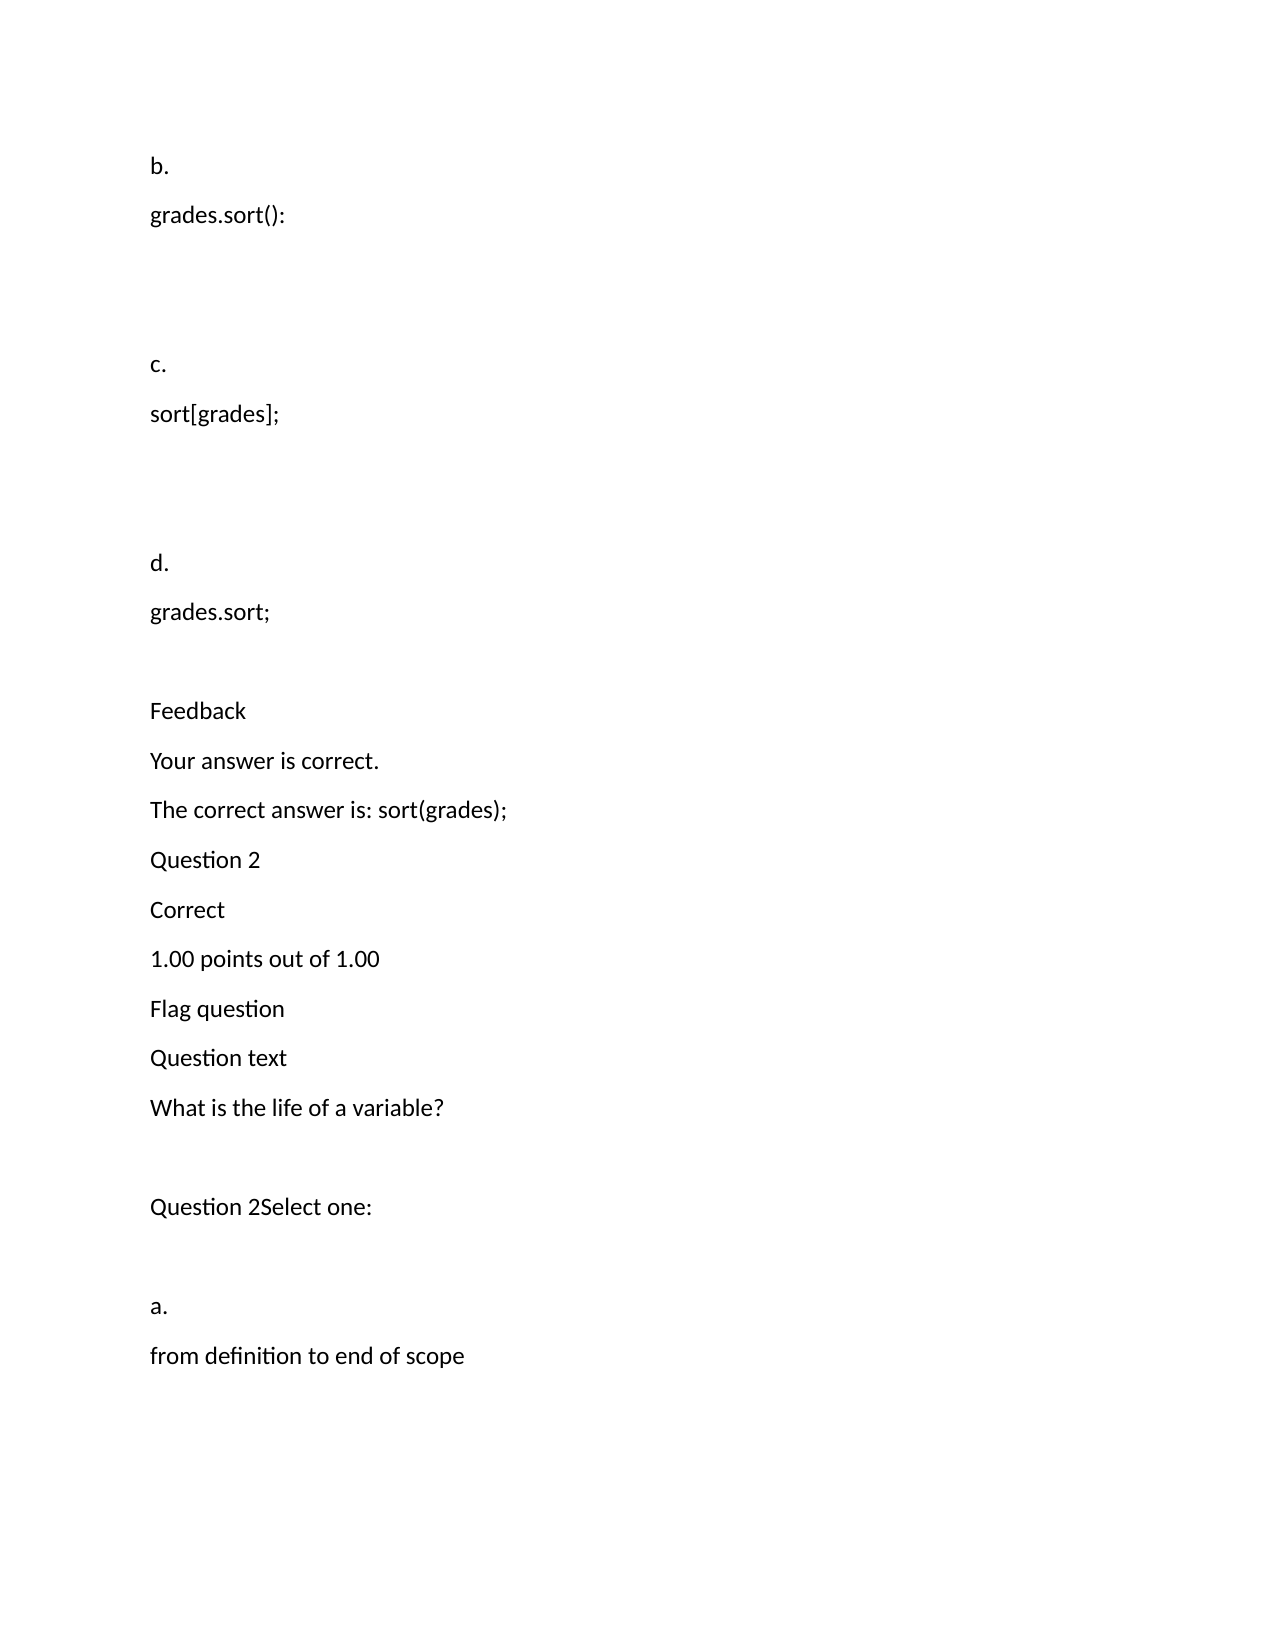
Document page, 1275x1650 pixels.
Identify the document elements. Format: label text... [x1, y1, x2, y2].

text from definition to end of scope [150, 1340, 1125, 1371]
text Question 2Select one: [150, 1191, 1125, 1222]
text Your answer is correct. [150, 745, 1125, 776]
text Question 2 [150, 844, 1125, 875]
text 1.00 points out of 1.00 [150, 943, 1125, 974]
text a. [150, 1290, 1125, 1321]
text Feedback [150, 695, 1125, 726]
text grades.sort(): [150, 199, 1125, 230]
text d. [150, 547, 1125, 577]
text grades.sort; [150, 596, 1125, 627]
text Question text [150, 1042, 1125, 1073]
text b. [150, 150, 1125, 181]
text Flag question [150, 993, 1125, 1023]
text What is the life of a variable? [150, 1092, 1125, 1123]
text The correct answer is: sort(grades); [150, 794, 1125, 825]
text sort[grades]; [150, 398, 1125, 428]
text Correct [150, 894, 1125, 924]
text c. [150, 348, 1125, 379]
